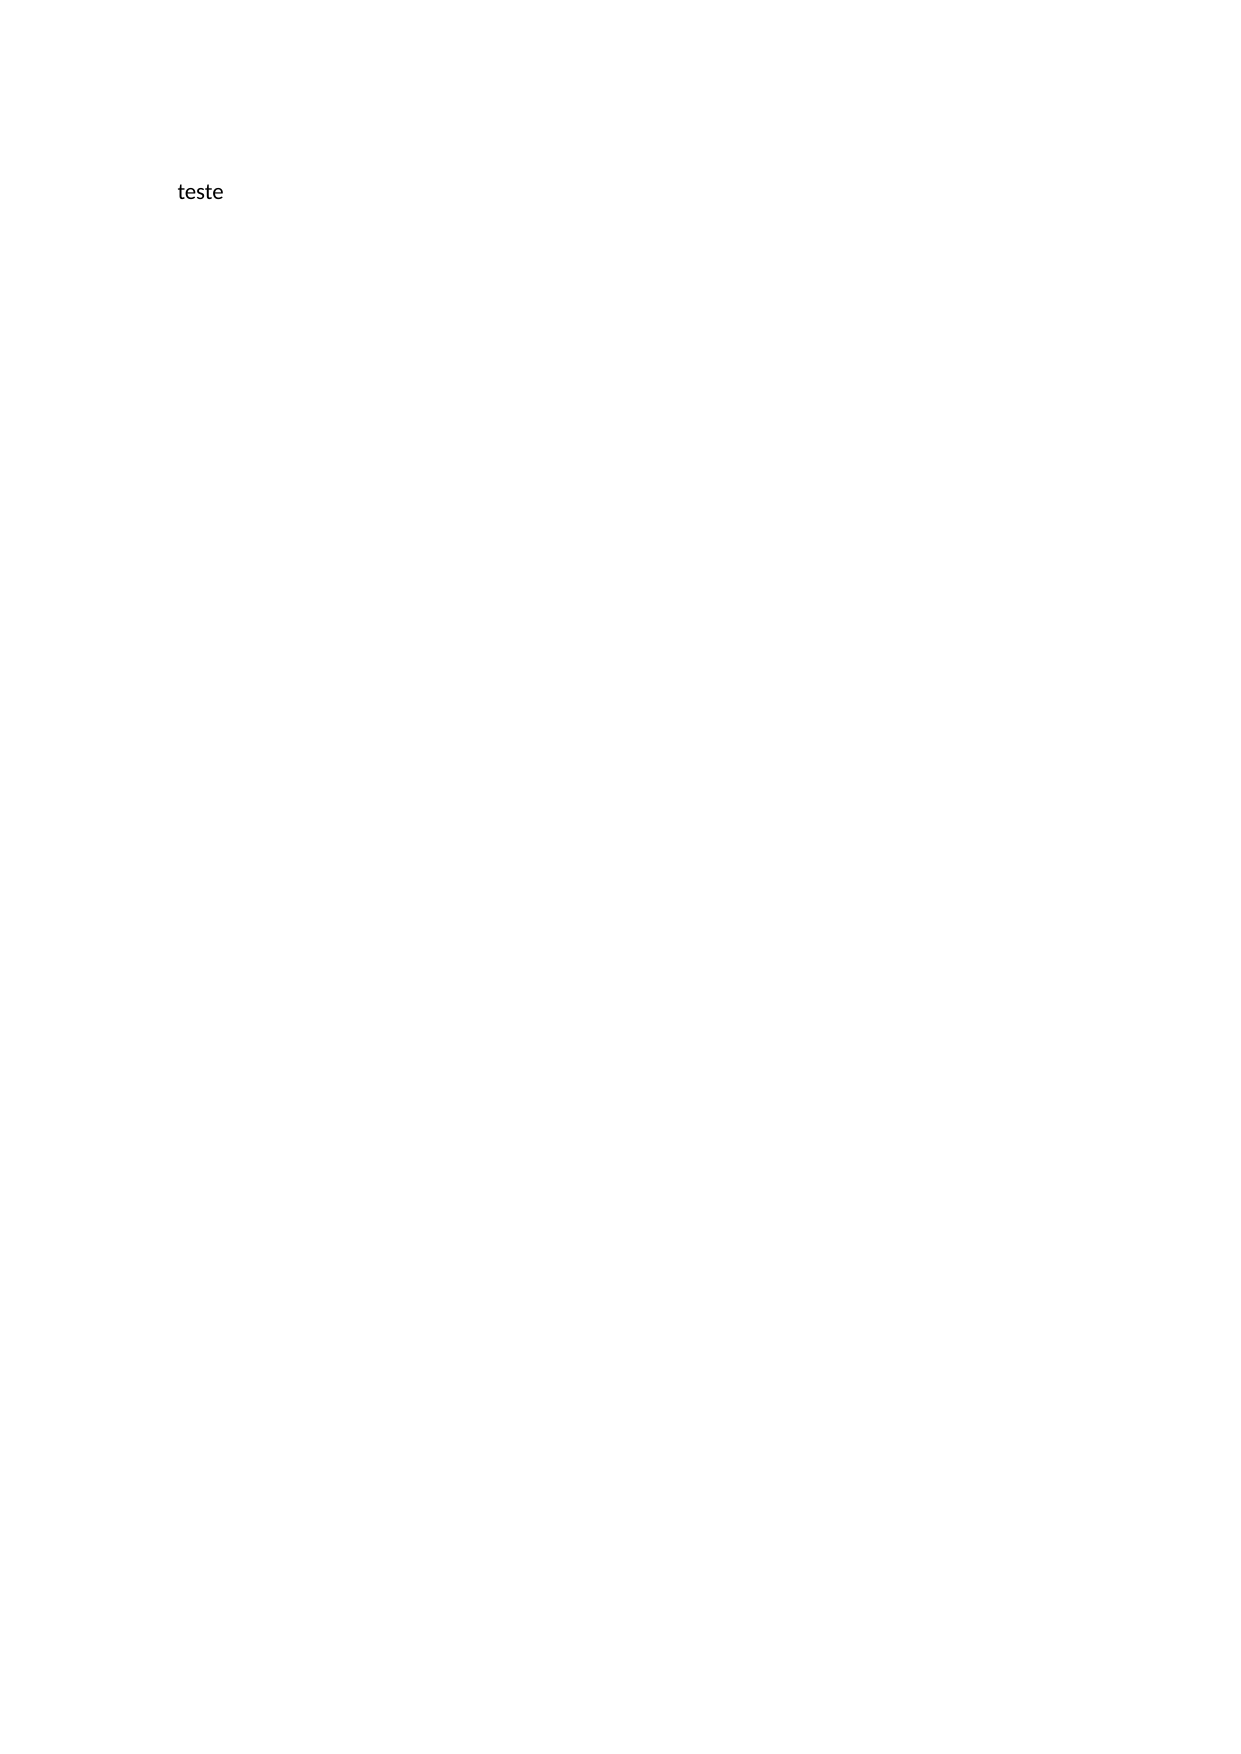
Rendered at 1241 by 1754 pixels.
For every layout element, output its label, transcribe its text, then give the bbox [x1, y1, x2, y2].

text teste [177, 177, 1122, 205]
